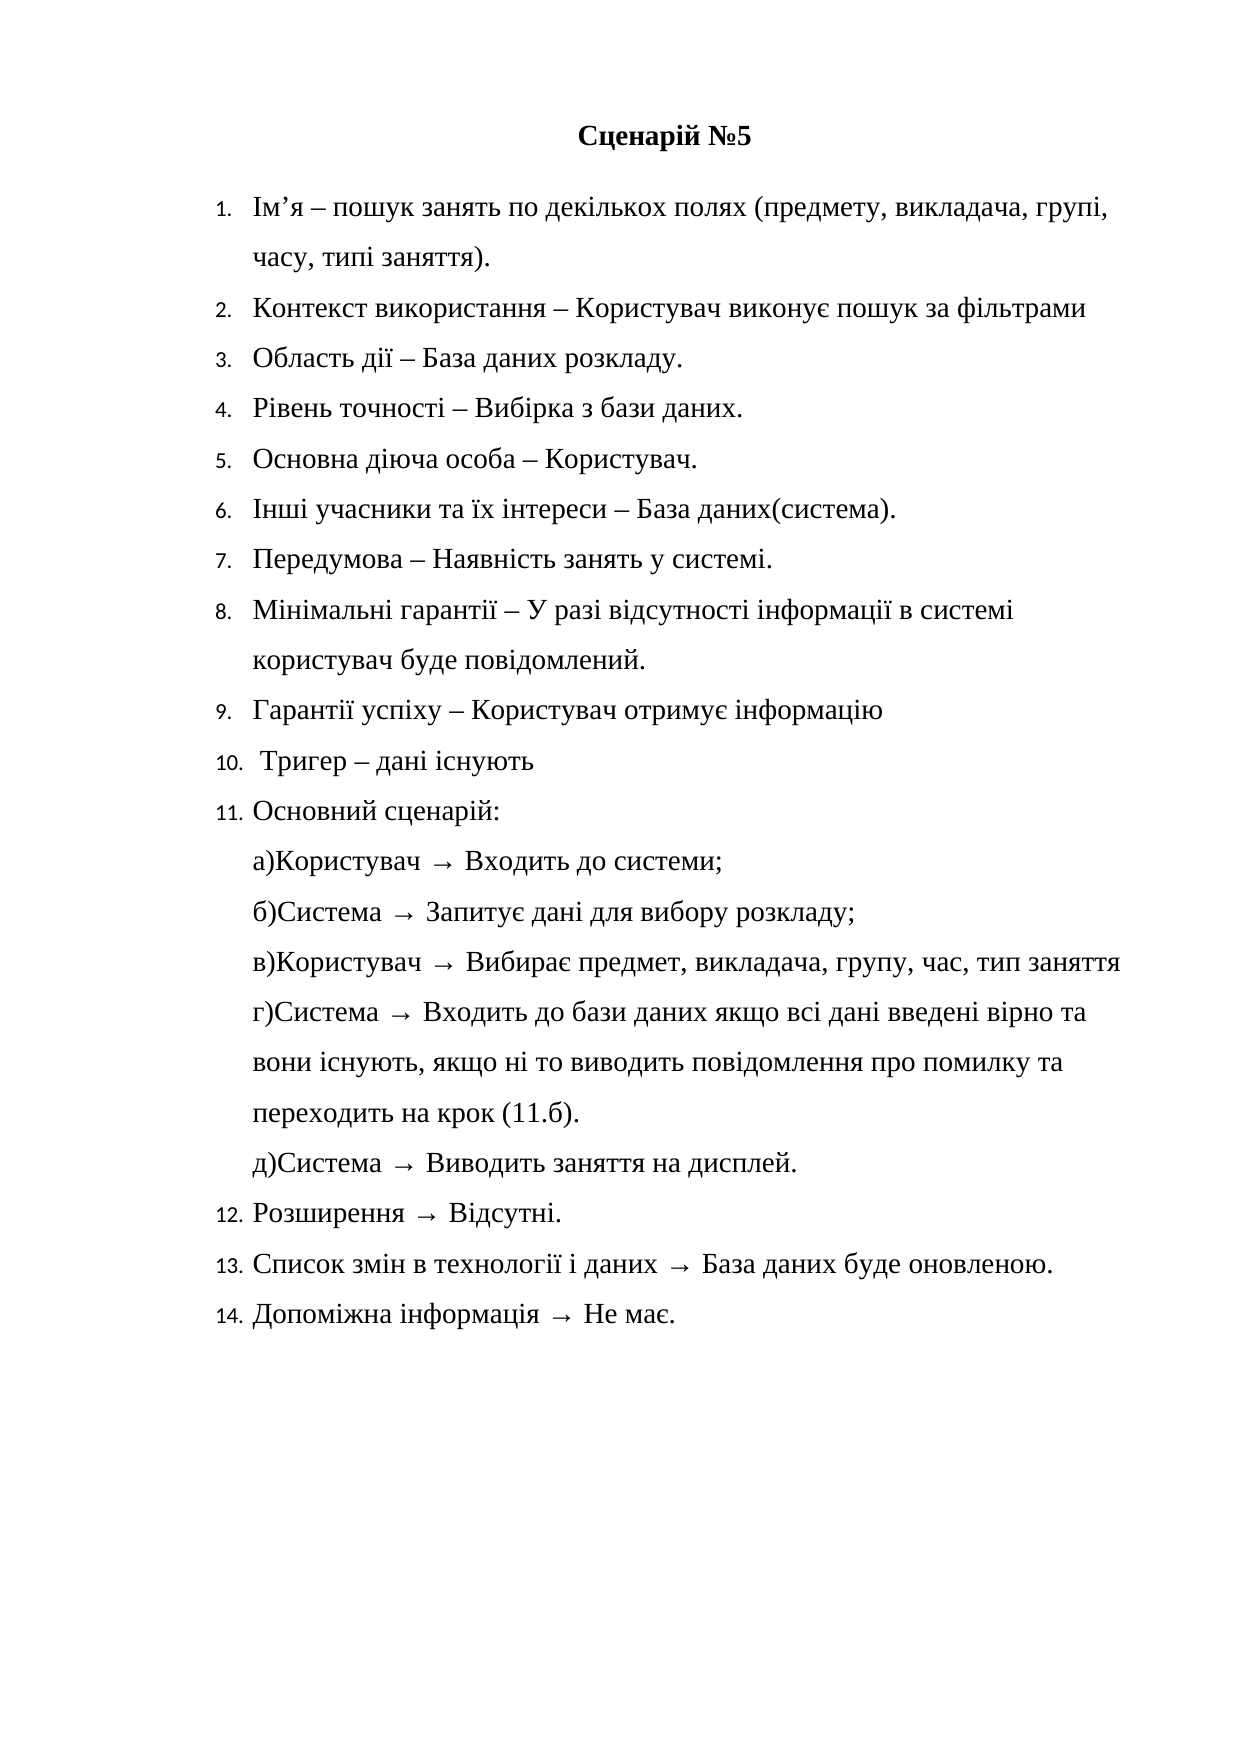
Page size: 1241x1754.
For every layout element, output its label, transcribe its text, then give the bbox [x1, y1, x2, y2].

list Основна діюча особа – Користувач. [215, 441, 1152, 474]
list Передумова – Наявність занять у системі. [215, 541, 1152, 575]
list Мінімальні гарантії – У разі відсутності інформації в системі користувач буде повідомлений. [215, 592, 1152, 676]
list Допоміжна інформація → Не має. [215, 1296, 1152, 1330]
list Гарантії успіху – Користувач отримує інформацію [215, 692, 1152, 726]
list Область дії – База даних розкладу. [215, 340, 1152, 374]
list Контекст використання – Користувач виконує пошук за фільтрами [215, 290, 1152, 323]
list Розширення → Відсутні. [215, 1196, 1152, 1229]
list Ім’я – пошук занять по декількох полях (предмету, викладача, групі, часу, типі заняття). [215, 189, 1152, 273]
list Список змін в технології і даних → База даних буде оновленою. [215, 1246, 1152, 1279]
list Тригер – дані існують [215, 743, 1152, 776]
list Основний сценарій: а)Користувач → Входить до системи; б)Система → Запитує дані для вибору розкладу; в)Користувач → Вибирає предмет, викладача, групу, час, тип заняття г)Система → Входить до бази даних якщо всі дані введені вірно та вони існують, якщо ні то виводить повідомлення про помилку та переходить на крок (11.б). д)Система → Виводить заняття на дисплей. [215, 793, 1152, 1179]
list Рівень точності – Вибірка з бази даних. [215, 391, 1152, 424]
list Інші учасники та їх інтереси – База даних(система). [215, 491, 1152, 525]
text Сценарій №5 [177, 118, 1152, 152]
